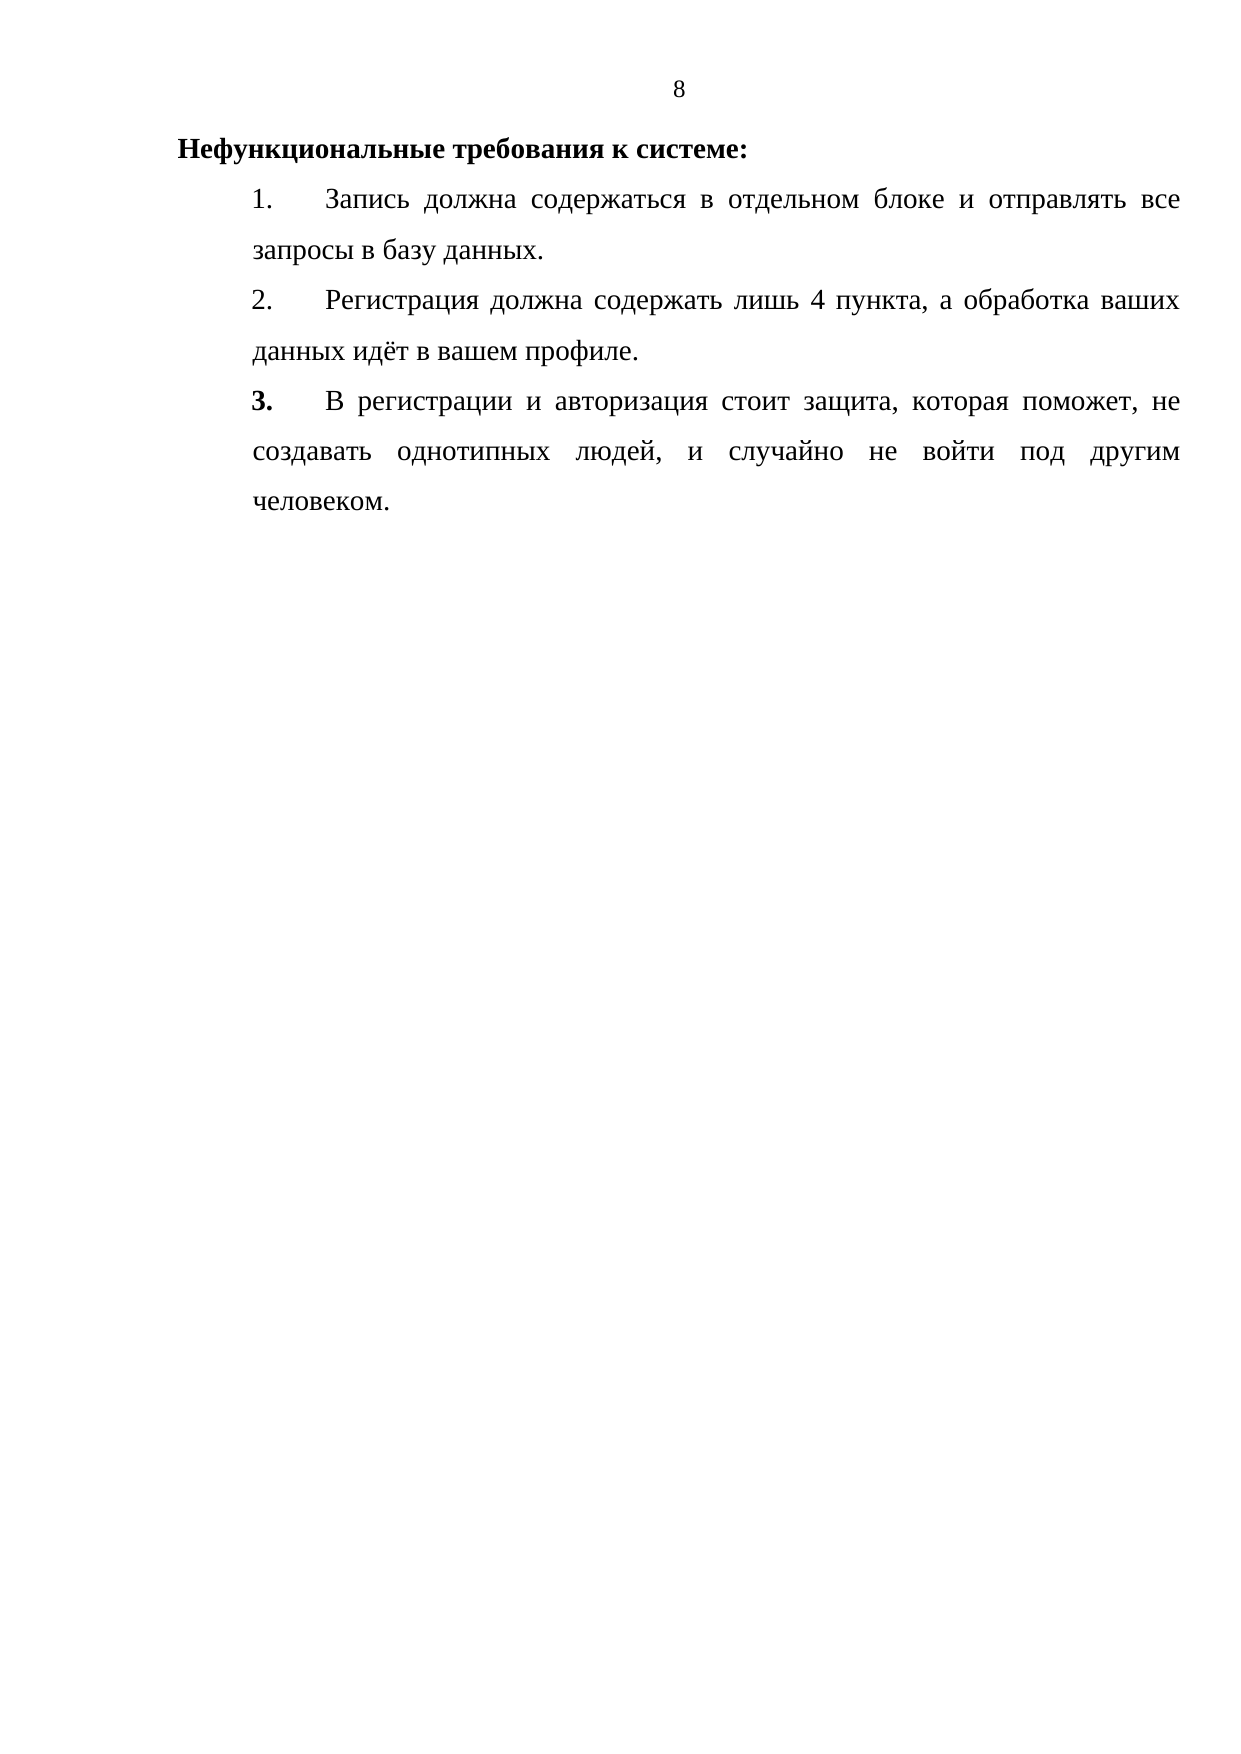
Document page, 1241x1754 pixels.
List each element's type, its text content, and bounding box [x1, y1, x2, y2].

list В регистрации и авторизация стоит защита, которая поможет, не создавать однотипных людей, и случайно не войти под другим человеком. [251, 383, 1181, 517]
list Запись должна содержаться в отдельном блоке и отправлять все запросы в базу данных. [251, 182, 1181, 266]
list Регистрация должна содержать лишь 4 пункта, а обработка ваших данных идёт в вашем профиле. [251, 282, 1181, 366]
text Нефункциональные требования к системе: [177, 131, 1181, 165]
